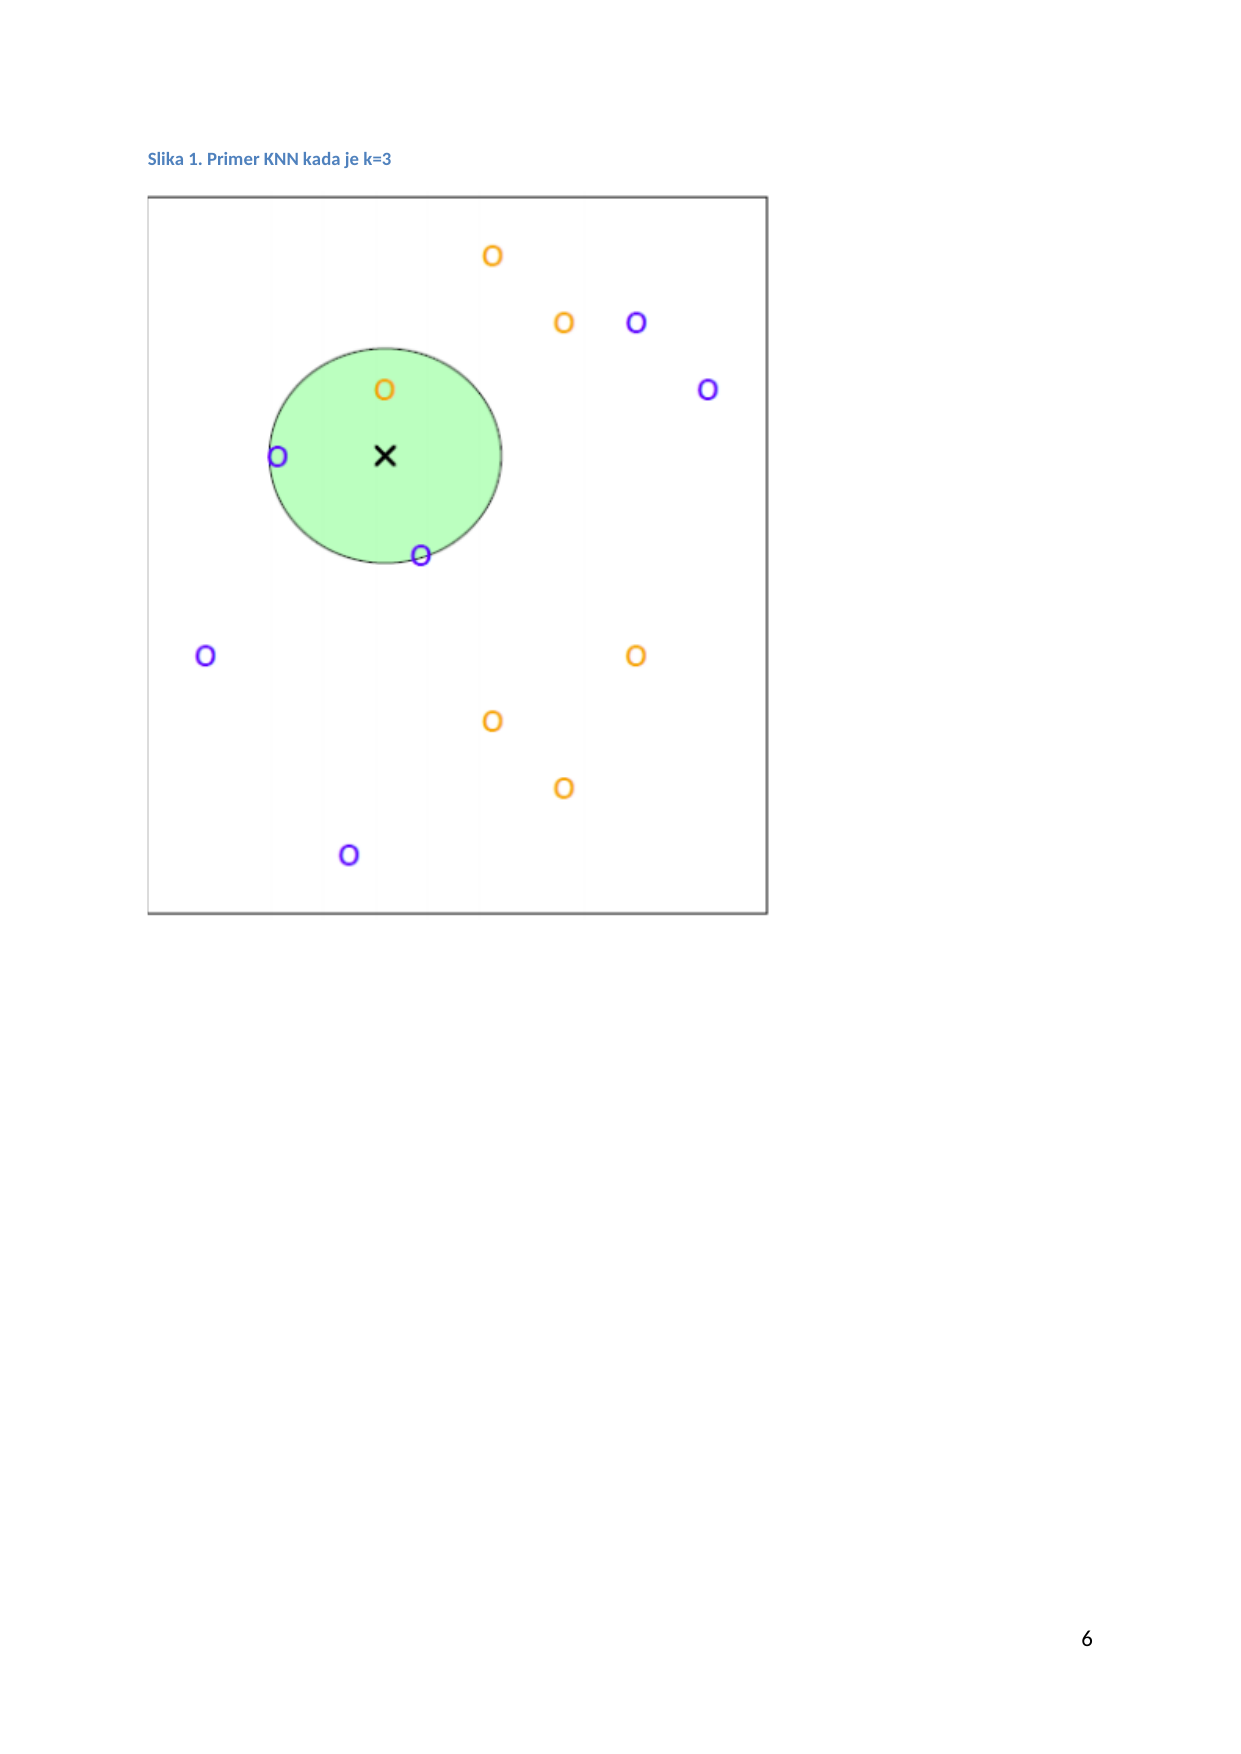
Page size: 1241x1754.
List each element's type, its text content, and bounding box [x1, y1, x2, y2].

picture [147, 191, 772, 920]
text Slika 1. Primer KNN kada je k=3 [148, 148, 1093, 171]
